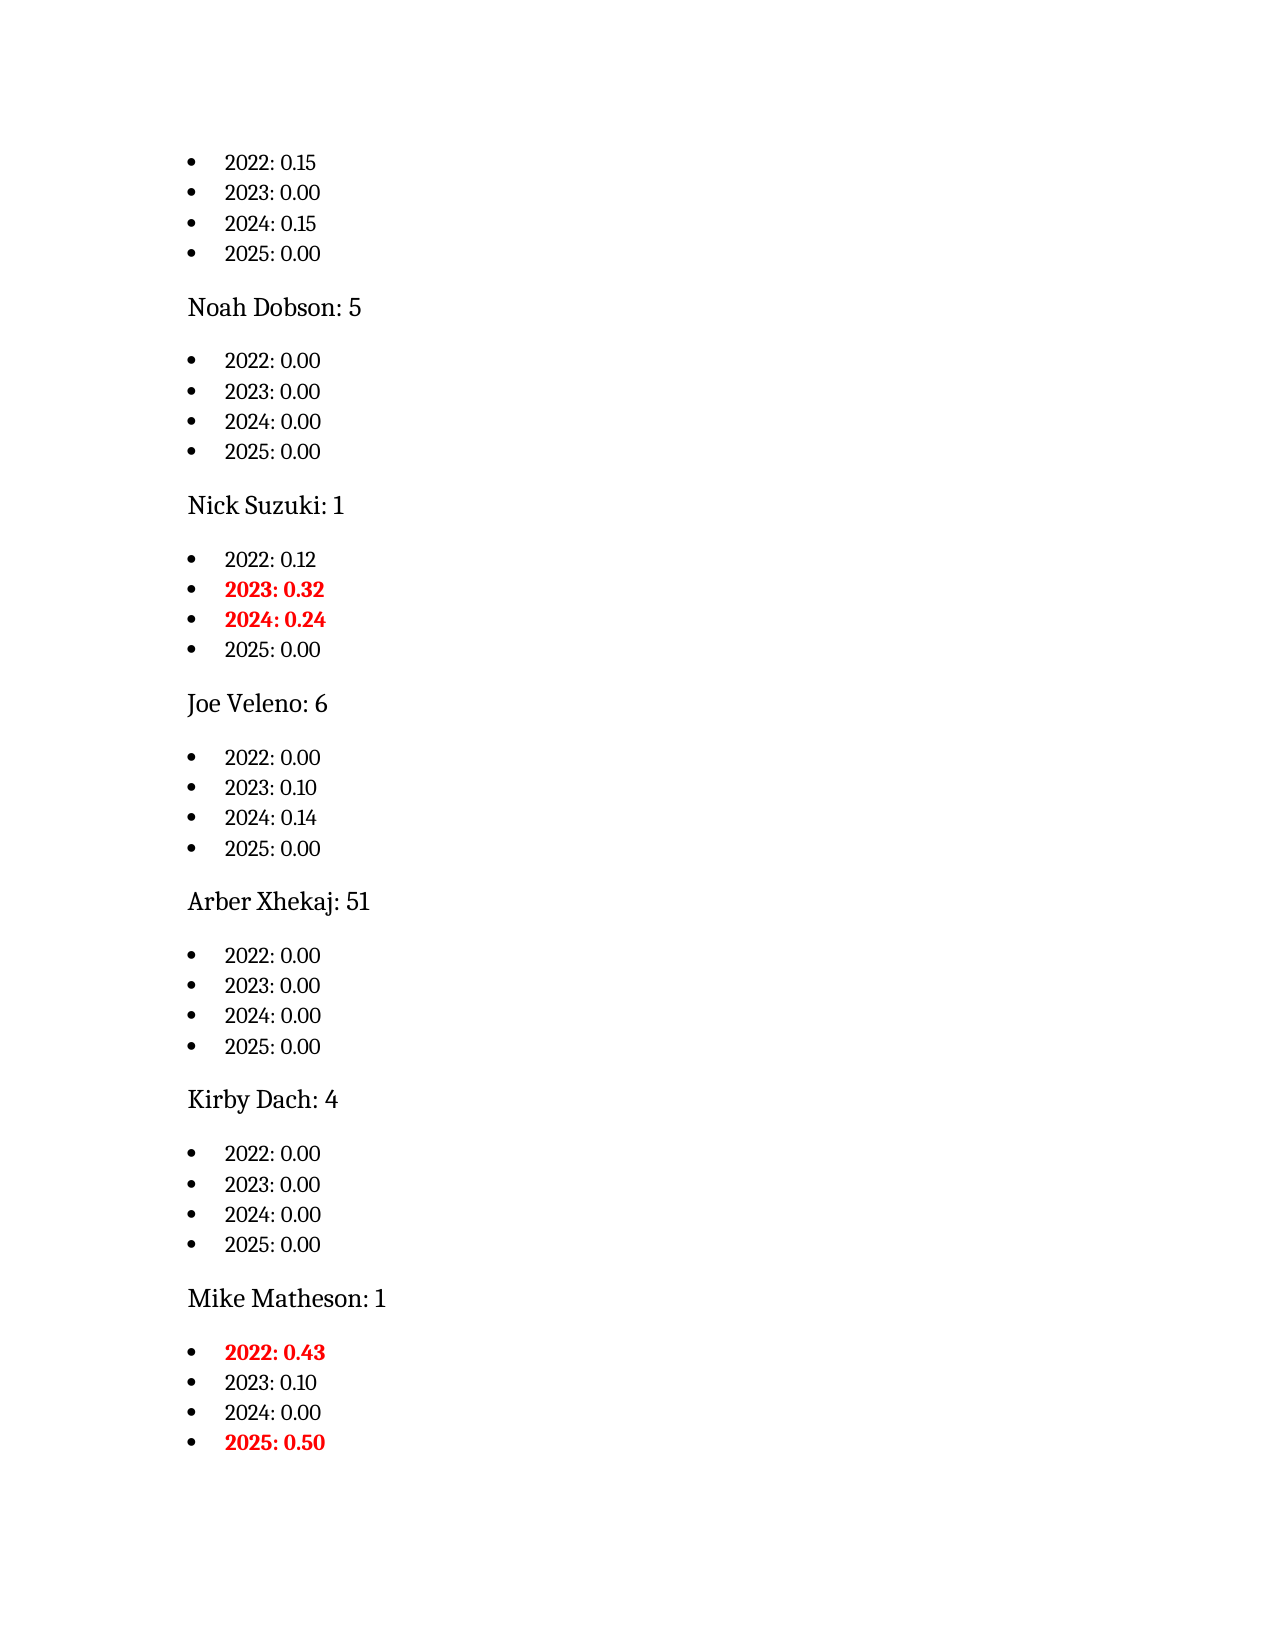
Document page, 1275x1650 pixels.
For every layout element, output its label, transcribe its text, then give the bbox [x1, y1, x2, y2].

text Noah Dobson: 5 [187, 292, 1087, 323]
list 2023: 0.10 [187, 775, 1087, 801]
text Kirby Dach: 4 [187, 1084, 1087, 1116]
text Joe Veleno: 6 [187, 688, 1087, 719]
list 2022: 0.00 [187, 745, 1087, 771]
list 2022: 0.12 [187, 546, 1087, 573]
text Nick Suzuki: 1 [187, 490, 1087, 521]
list 2025: 0.00 [187, 439, 1087, 465]
list 2023: 0.00 [187, 973, 1087, 999]
list 2025: 0.00 [187, 835, 1087, 862]
list 2022: 0.00 [187, 348, 1087, 374]
list 2023: 0.00 [187, 1171, 1087, 1198]
list 2024: 0.00 [187, 1202, 1087, 1228]
list 2025: 0.00 [187, 1033, 1087, 1060]
list 2024: 0.00 [187, 1003, 1087, 1030]
list 2023: 0.10 [187, 1369, 1087, 1396]
list 2025: 0.50 [187, 1430, 1087, 1456]
list 2024: 0.00 [187, 409, 1087, 435]
list 2023: 0.32 [187, 577, 1087, 603]
list 2024: 0.14 [187, 805, 1087, 831]
list 2025: 0.00 [187, 241, 1087, 267]
list 2024: 0.24 [187, 607, 1087, 633]
list 2024: 0.00 [187, 1400, 1087, 1426]
list 2022: 0.43 [187, 1339, 1087, 1366]
text Arber Xhekaj: 51 [187, 886, 1087, 917]
list 2022: 0.00 [187, 943, 1087, 969]
list 2025: 0.00 [187, 1232, 1087, 1258]
list 2025: 0.00 [187, 637, 1087, 663]
list 2023: 0.00 [187, 180, 1087, 207]
list 2023: 0.00 [187, 378, 1087, 405]
list 2024: 0.15 [187, 210, 1087, 237]
list 2022: 0.00 [187, 1141, 1087, 1167]
text Mike Matheson: 1 [187, 1283, 1087, 1314]
list 2022: 0.15 [187, 150, 1087, 176]
